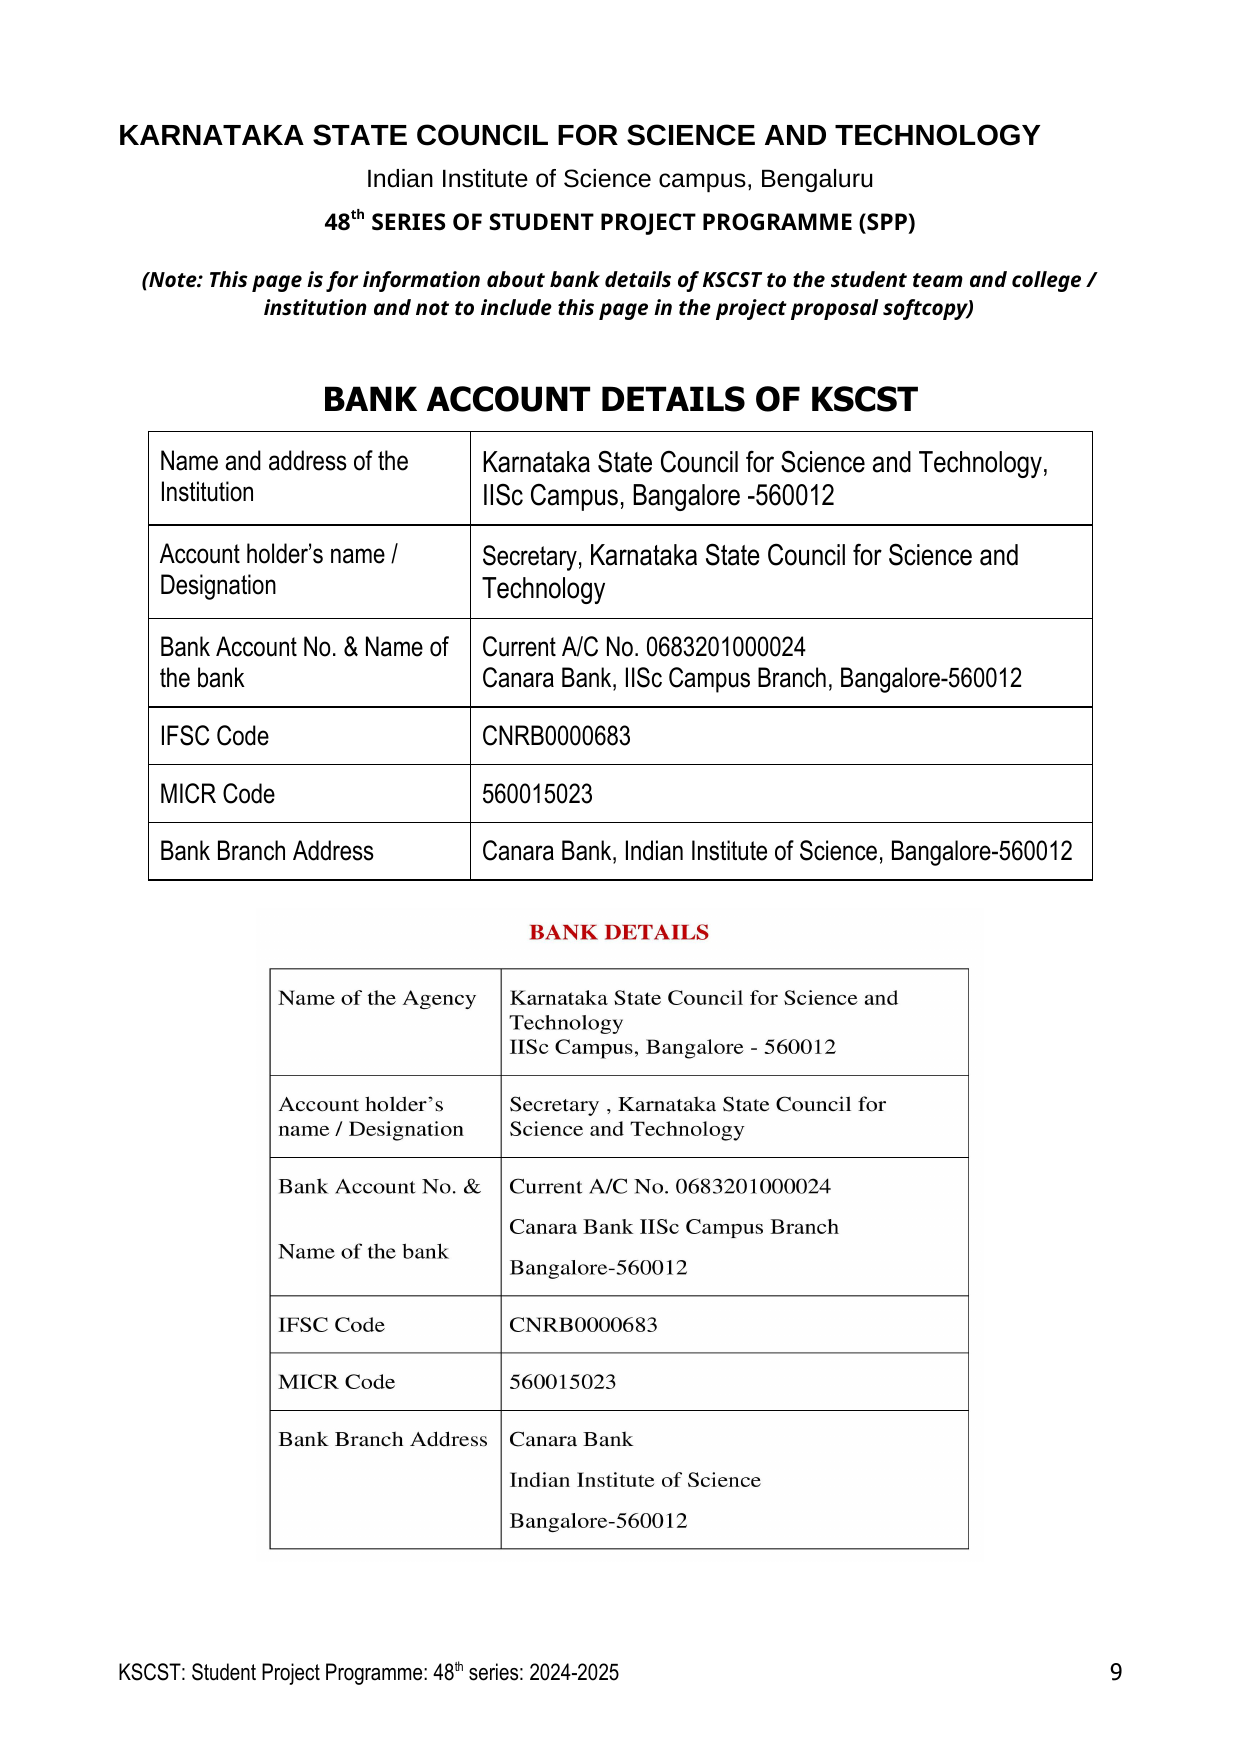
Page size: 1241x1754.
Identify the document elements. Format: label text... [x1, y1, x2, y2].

picture [256, 908, 984, 1562]
table_header Karnataka State Council for Science and Technology, IISc Campus, Bangalore -560012 [471, 432, 1092, 524]
table_cell 560015023 [471, 765, 1092, 821]
text Indian Institute of Science campus, Bengaluru [118, 164, 1122, 193]
table_cell MICR Code [149, 765, 470, 821]
text (Note: This page is for information about bank details of KSCST to the student team and college / institution and not to include this page in the project proposal softcopy) [118, 265, 1122, 322]
table_cell Account holder’s name / Designation [149, 526, 470, 617]
table_cell Bank Branch Address [149, 823, 470, 879]
table_cell Bank Account No. & Name of the bank [149, 619, 470, 706]
table_cell Secretary, Karnataka State Council for Science and Technology [471, 526, 1092, 617]
text 48th SERIES OF STUDENT PROJECT PROGRAMME (SPP) [118, 205, 1122, 237]
table_cell IFSC Code [149, 708, 470, 764]
table_header Name and address of the Institution [149, 432, 470, 524]
table_cell Canara Bank, Indian Institute of Science, Bangalore-560012 [471, 823, 1092, 879]
table_cell Current A/C No. 0683201000024 Canara Bank, IISc Campus Branch, Bangalore-560012 [471, 619, 1092, 706]
text KARNATAKA STATE COUNCIL FOR SCIENCE AND TECHNOLOGY [118, 118, 1122, 152]
table_cell CNRB0000683 [471, 708, 1092, 764]
text BANK ACCOUNT DETAILS OF KSCST [118, 378, 1122, 418]
